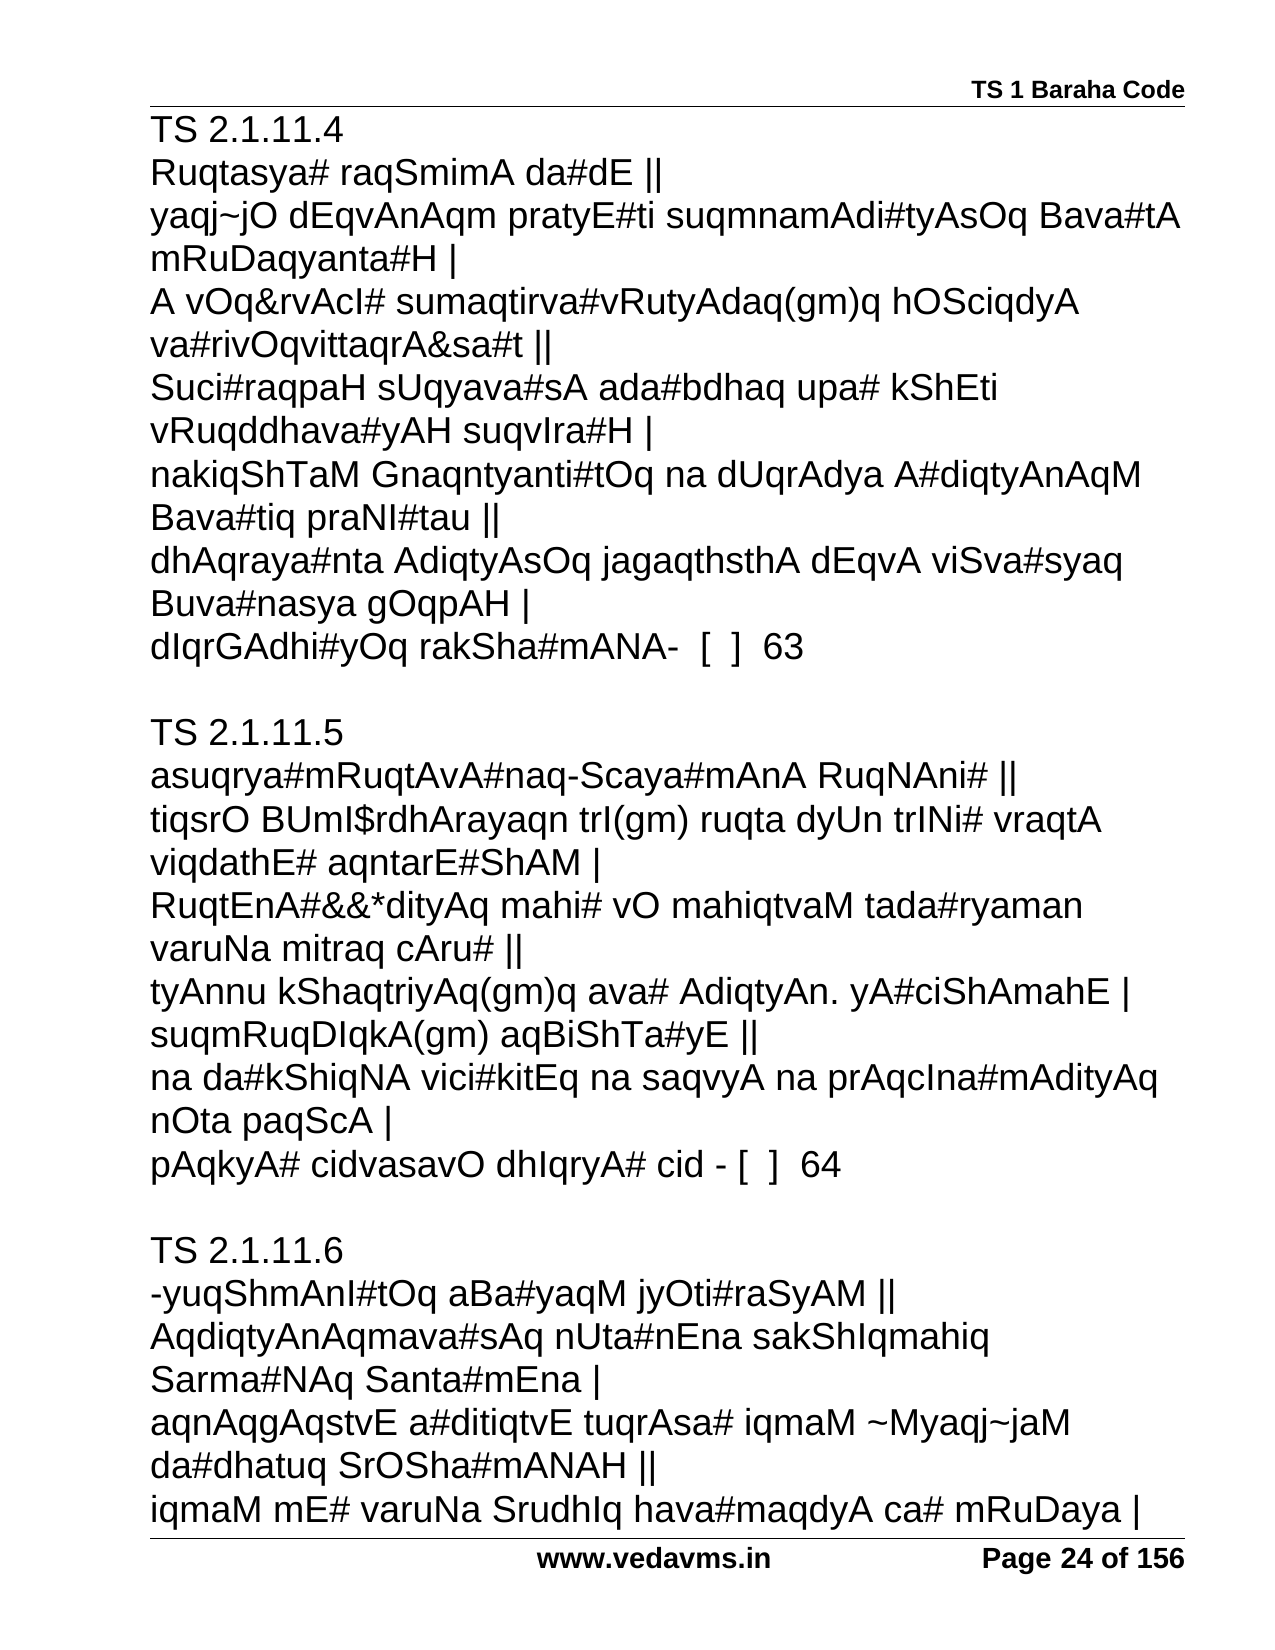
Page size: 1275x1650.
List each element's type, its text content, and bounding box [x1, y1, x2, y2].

text -yuqShmAnI#tOq aBa#yaqM jyOti#raSyAM || [150, 1271, 1185, 1314]
text AqdiqtyAnAqmava#sAq nUta#nEna sakShIqmahiq Sarma#NAq Santa#mEna | [150, 1314, 1185, 1401]
text tyAnnu kShaqtriyAq(gm)q ava# AdiqtyAn. yA#ciShAmahE | [150, 969, 1185, 1012]
text aqnAqgAqstvE a#ditiqtvE tuqrAsa# iqmaM ~Myaqj~jaM da#dhatuq SrOSha#mANAH || [150, 1401, 1185, 1487]
text asuqrya#mRuqtAvA#naq-Scaya#mAnA RuqNAni# || [150, 754, 1185, 797]
text TS 2.1.11.4 [150, 107, 1185, 150]
text nakiqShTaM Gnaqntyanti#tOq na dUqrAdya A#diqtyAnAqM Bava#tiq praNI#tau || [150, 452, 1185, 538]
text dIqrGAdhi#yOq rakSha#mANA- [ ] 63 [150, 624, 1185, 667]
text tiqsrO BUmI$rdhArayaqn trI(gm) ruqta dyUn trINi# vraqtA viqdathE# aqntarE#ShAM | [150, 797, 1185, 883]
text RuqtEnA#&&*dityAq mahi# vO mahiqtvaM tada#ryaman varuNa mitraq cAru# || [150, 883, 1185, 969]
text Suci#raqpaH sUqyava#sA ada#bdhaq upa# kShEti vRuqddhava#yAH suqvIra#H | [150, 366, 1185, 452]
text na da#kShiqNA vici#kitEq na saqvyA na prAqcIna#mAdityAq nOta paqScA | [150, 1056, 1185, 1142]
text iqmaM mE# varuNa SrudhIq hava#maqdyA ca# mRuDaya | [150, 1487, 1185, 1530]
text yaqj~jO dEqvAnAqm pratyE#ti suqmnamAdi#tyAsOq Bava#tA mRuDaqyanta#H | [150, 193, 1185, 279]
text TS 2.1.11.5 [150, 711, 1185, 754]
text A vOq&rvAcI# sumaqtirva#vRutyAdaq(gm)q hOSciqdyA va#rivOqvittaqrA&sa#t || [150, 279, 1185, 366]
text pAqkyA# cidvasavO dhIqryA# cid - [ ] 64 [150, 1142, 1185, 1185]
text Ruqtasya# raqSmimA da#dE || [150, 150, 1185, 193]
text TS 2.1.11.6 [150, 1228, 1185, 1271]
text dhAqraya#nta AdiqtyAsOq jagaqthsthA dEqvA viSva#syaq Buva#nasya gOqpAH | [150, 538, 1185, 624]
text suqmRuqDIqkA(gm) aqBiShTa#yE || [150, 1012, 1185, 1056]
